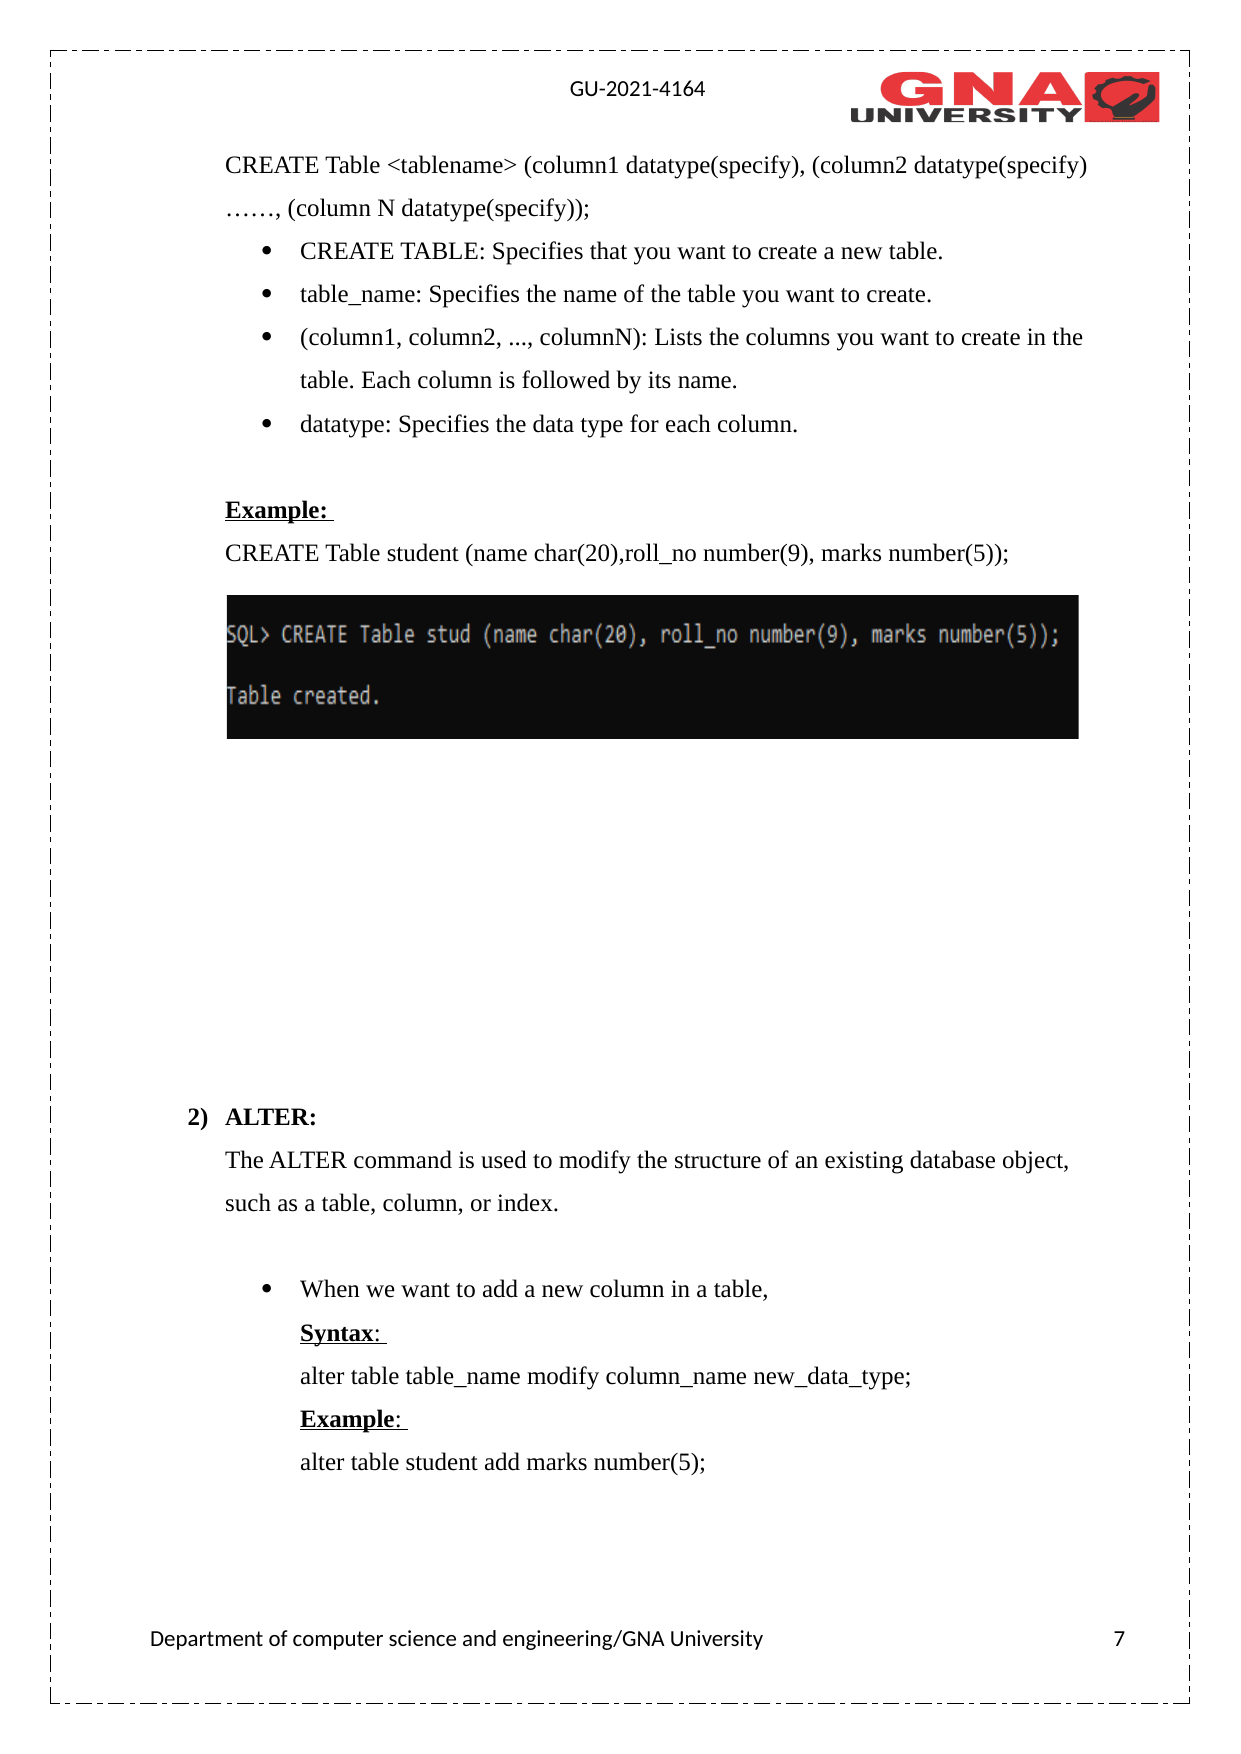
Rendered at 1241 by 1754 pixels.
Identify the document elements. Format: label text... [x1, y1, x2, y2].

text CREATE Table <tablename> (column1 datatype(specify), (column2 datatype(specify)……, (column N datatype(specify)); [225, 150, 1090, 222]
text alter table table_name modify column_name new_data_type; [300, 1361, 1090, 1389]
list CREATE TABLE: Specifies that you want to create a new table. [262, 236, 1090, 265]
list ALTER: [187, 1102, 1090, 1131]
text Syntax: [300, 1318, 1090, 1346]
picture [226, 595, 1079, 739]
text CREATE Table student (name char(20),roll_no number(9), marks number(5)); [225, 538, 1090, 567]
text Example: [225, 495, 1090, 524]
picture [850, 71, 1159, 122]
list datatype: Specifies the data type for each column. [262, 409, 1090, 437]
text Example: [300, 1404, 1090, 1433]
list (column1, column2, ..., columnN): Lists the columns you want to create in the table. Each column is followed by its name. [262, 322, 1090, 394]
text alter table student add marks number(5); [300, 1447, 1090, 1476]
list table_name: Specifies the name of the table you want to create. [262, 279, 1090, 308]
list When we want to add a new column in a table, [262, 1274, 1090, 1303]
text The ALTER command is used to modify the structure of an existing database object, such as a table, column, or index. [225, 1145, 1090, 1217]
